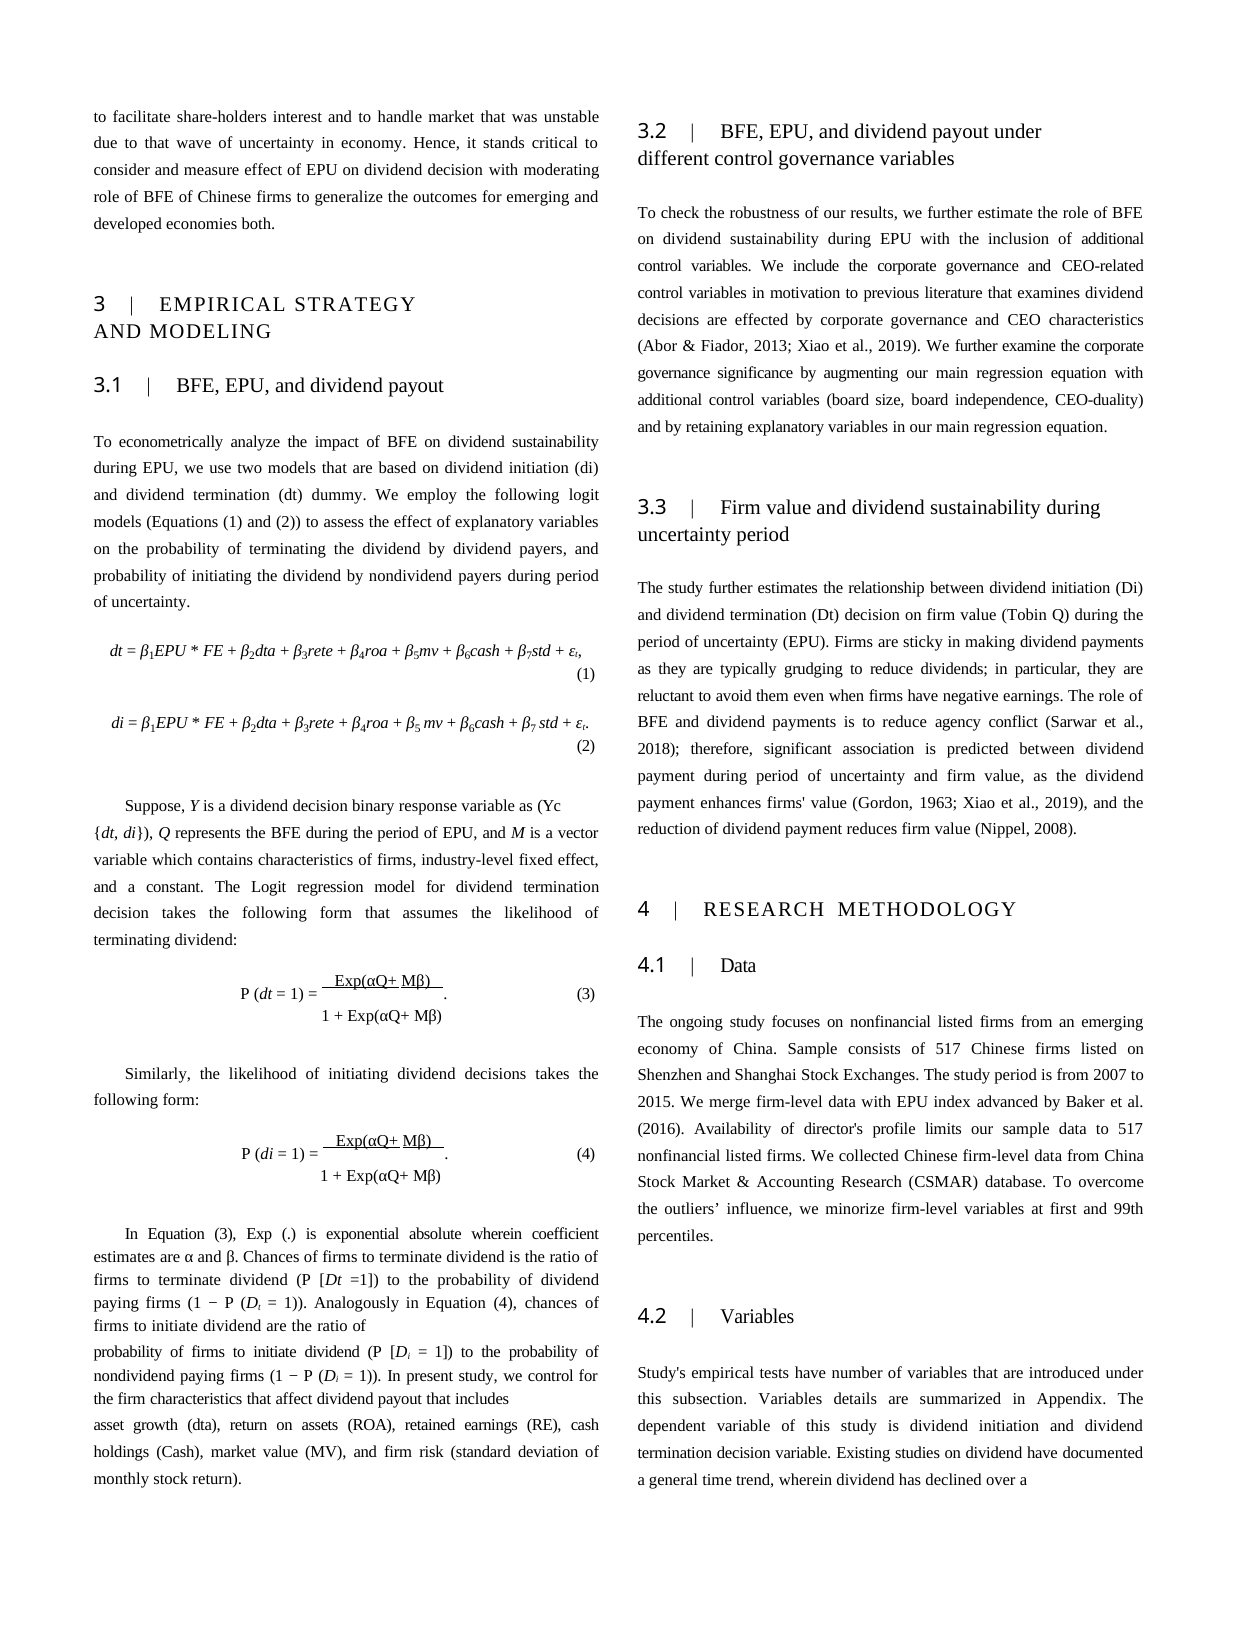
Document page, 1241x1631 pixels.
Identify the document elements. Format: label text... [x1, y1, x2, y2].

text (1) [577, 663, 599, 683]
subtitle | EMPIRICAL STRATEGY AND MODELING [93, 289, 470, 343]
text The study further estimates the relationship between dividend initiation (Di) and dividend termination (Dt) decision on firm value (Tobin Q) during the period of uncertainty (EPU). Firms are sticky in making dividend payments as they are typically grudging to reduce dividends; in particular, they are reluctant to avoid them even when firms have negative earnings. The role of BFE and dividend payments is to reduce agency conflict (Sarwar et al., 2018); therefore, significant association is predicted between dividend payment during period of uncertainty and firm value, as the dividend payment enhances firms' value (Gordon, 1963; Xiao et al., 2019), and the reduction of dividend payment reduces firm value (Nippel, 2008). [637, 578, 1144, 838]
text (2) [577, 736, 599, 755]
text di = β1EPU * FE + β2dta + β3rete + β4roa + β5 mv + β6cash + β7 std + εt. [111, 713, 599, 734]
text 1 + Exp(αQ+ Mβ) [321, 1005, 599, 1025]
text asset growth (dta), return on assets (ROA), retained earnings (RE), cash holdings (Cash), market value (MV), and firm risk (standard deviation of monthly stock return). [93, 1415, 599, 1488]
subtitle | BFE, EPU, and dividend payout under different control governance variables [637, 116, 1066, 169]
text To check the robustness of our results, we further estimate the role of BFE on dividend sustainability during EPU with the inclusion of additional control variables. We include the corporate governance and CEO-related control variables in motivation to previous literature that examines dividend decisions are effected by corporate governance and CEO characteristics (Abor & Fiador, 2013; Xiao et al., 2019). We further examine the corporate governance significance by augmenting our main regression equation with additional control variables (board size, board independence, CEO-duality) and by retaining explanatory variables in our main regression equation. [637, 202, 1144, 436]
subtitle | Data [637, 951, 1152, 979]
text P (di = 1) = Exp(αQ+ Mβ) . (4) [241, 1137, 599, 1165]
subtitle | Variables [637, 1301, 1152, 1330]
subtitle | RESEARCH METHODOLOGY [637, 894, 1152, 923]
text Study's empirical tests have number of variables that are introduced under this subsection. Variables details are summarized in Appendix. The dependent variable of this study is dividend initiation and dividend termination decision variable. Existing studies on dividend have documented a general time trend, wherein dividend has declined over a [637, 1362, 1144, 1489]
text probability of firms to initiate dividend (P [Di = 1]) to the probability of nondividend paying firms (1 − P (Di = 1)). In present study, we control for the firm characteristics that affect dividend payout that includes [93, 1342, 599, 1408]
text 1 + Exp(αQ+ Mβ) [320, 1165, 599, 1185]
text The ongoing study focuses on nonfinancial listed firms from an emerging economy of China. Sample consists of 517 Chinese firms listed on Shenzhen and Shanghai Stock Exchanges. The study period is from 2007 to 2015. We merge firm-level data with EPU index advanced by Baker et al. (2016). Availability of director's profile limits our sample data to 517 nonfinancial listed firms. We collected Chinese firm-level data from China Stock Market & Accounting Research (CSMAR) database. To overcome the outliers’ influence, we minorize firm-level variables at first and 99th percentiles. [637, 1012, 1144, 1245]
subtitle | Firm value and dividend sustainability during uncertainty period [637, 492, 1132, 546]
text {dt, di}), Q represents the BFE during the period of EPU, and M is a vector variable which contains characteristics of firms, industry-level fixed effect, and a constant. The Logit regression model for dividend termination decision takes the following form that assumes the likelihood of terminating dividend: [93, 823, 599, 949]
text to facilitate share-holders interest and to handle market that was unstable due to that wave of uncertainty in economy. Hence, it stands critical to consider and measure effect of EPU on dividend decision with moderating role of BFE of Chinese firms to generalize the outcomes for emerging and developed economies both. [93, 107, 599, 233]
text In Equation (3), Exp (.) is exponential absolute wherein coefficient estimates are α and β. Chances of firms to terminate dividend is the ratio of firms to terminate dividend (P [Dt =1]) to the probability of dividend paying firms (1 − P (Dt = 1)). Analogously in Equation (4), chances of firms to initiate dividend are the ratio of [93, 1223, 599, 1335]
text Suppose, Y is a dividend decision binary response variable as (Yc [124, 796, 599, 815]
text P (dt = 1) = Exp(αQ+ Mβ) . (3) [240, 977, 599, 1005]
text Similarly, the likelihood of initiating dividend decisions takes the following form: [93, 1063, 599, 1109]
text To econometrically analyze the impact of BFE on dividend sustainability during EPU, we use two models that are based on dividend initiation (di) and dividend termination (dt) dummy. We employ the following logit models (Equations (1) and (2)) to assess the effect of explanatory variables on the probability of terminating the dividend by dividend payers, and probability of initiating the dividend by nondividend payers during period of uncertainty. [93, 431, 599, 611]
text dt = β1EPU * FE + β2dta + β3rete + β4roa + β5mv + β6cash + β7std + εt, [109, 640, 599, 662]
subtitle | BFE, EPU, and dividend payout [93, 370, 599, 399]
